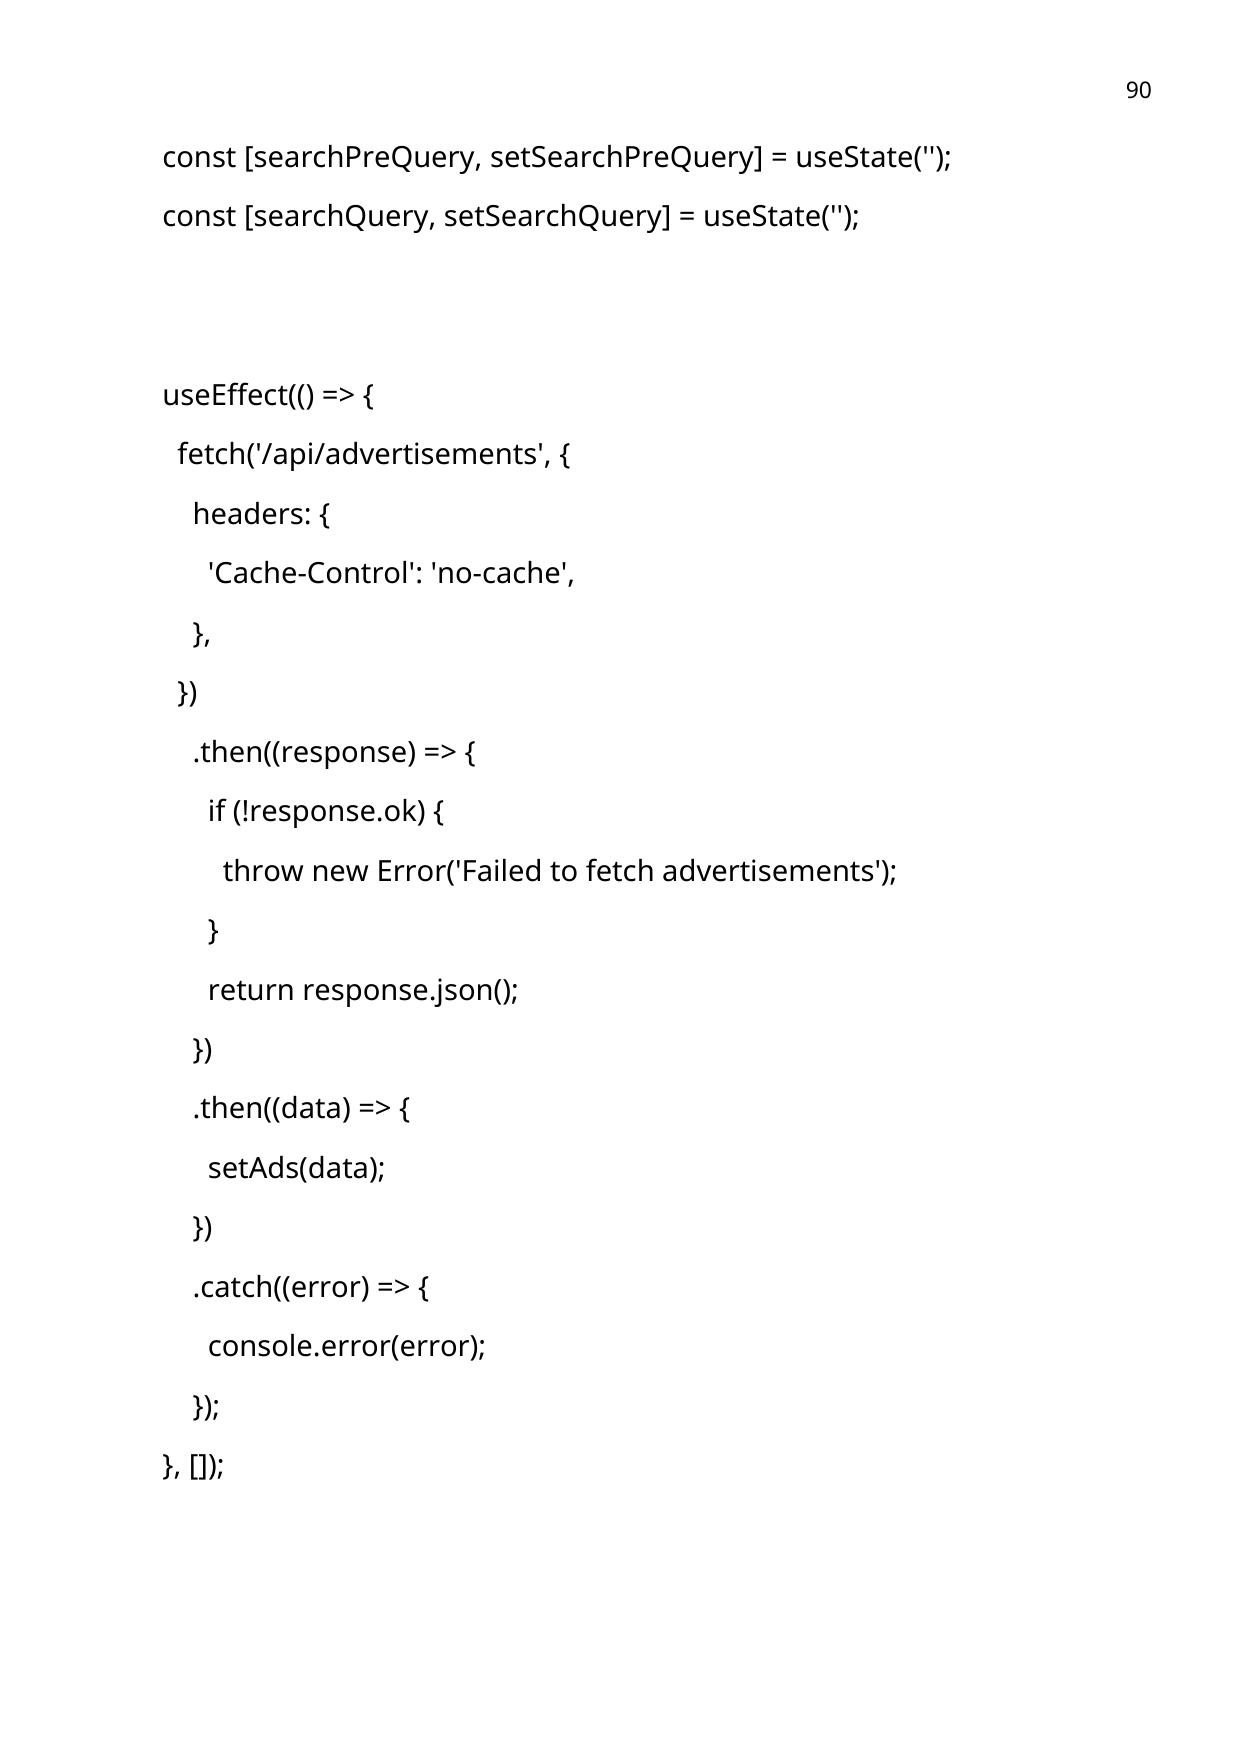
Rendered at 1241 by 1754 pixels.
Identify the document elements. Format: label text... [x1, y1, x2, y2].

text }, []); [147, 1444, 1152, 1484]
text return response.json(); [147, 969, 1152, 1008]
text } [147, 909, 1152, 949]
text throw new Error('Failed to fetch advertisements'); [147, 850, 1152, 889]
text const [searchQuery, setSearchQuery] = useState(''); [147, 196, 1152, 235]
text headers: { [147, 493, 1152, 533]
text .catch((error) => { [147, 1266, 1152, 1306]
text const [searchPreQuery, setSearchPreQuery] = useState(''); [147, 136, 1152, 176]
text }, [147, 612, 1152, 652]
text }); [147, 1385, 1152, 1425]
text }) [147, 1207, 1152, 1246]
text }) [147, 671, 1152, 711]
text }) [147, 1028, 1152, 1068]
text 'Cache-Control': 'no-cache', [147, 552, 1152, 592]
text .then((response) => { [147, 731, 1152, 771]
text if (!response.ok) { [147, 790, 1152, 830]
text setAds(data); [147, 1147, 1152, 1187]
text console.error(error); [147, 1326, 1152, 1365]
text useEffect(() => { [147, 374, 1152, 414]
text fetch('/api/advertisements', { [147, 433, 1152, 473]
text .then((data) => { [147, 1088, 1152, 1127]
